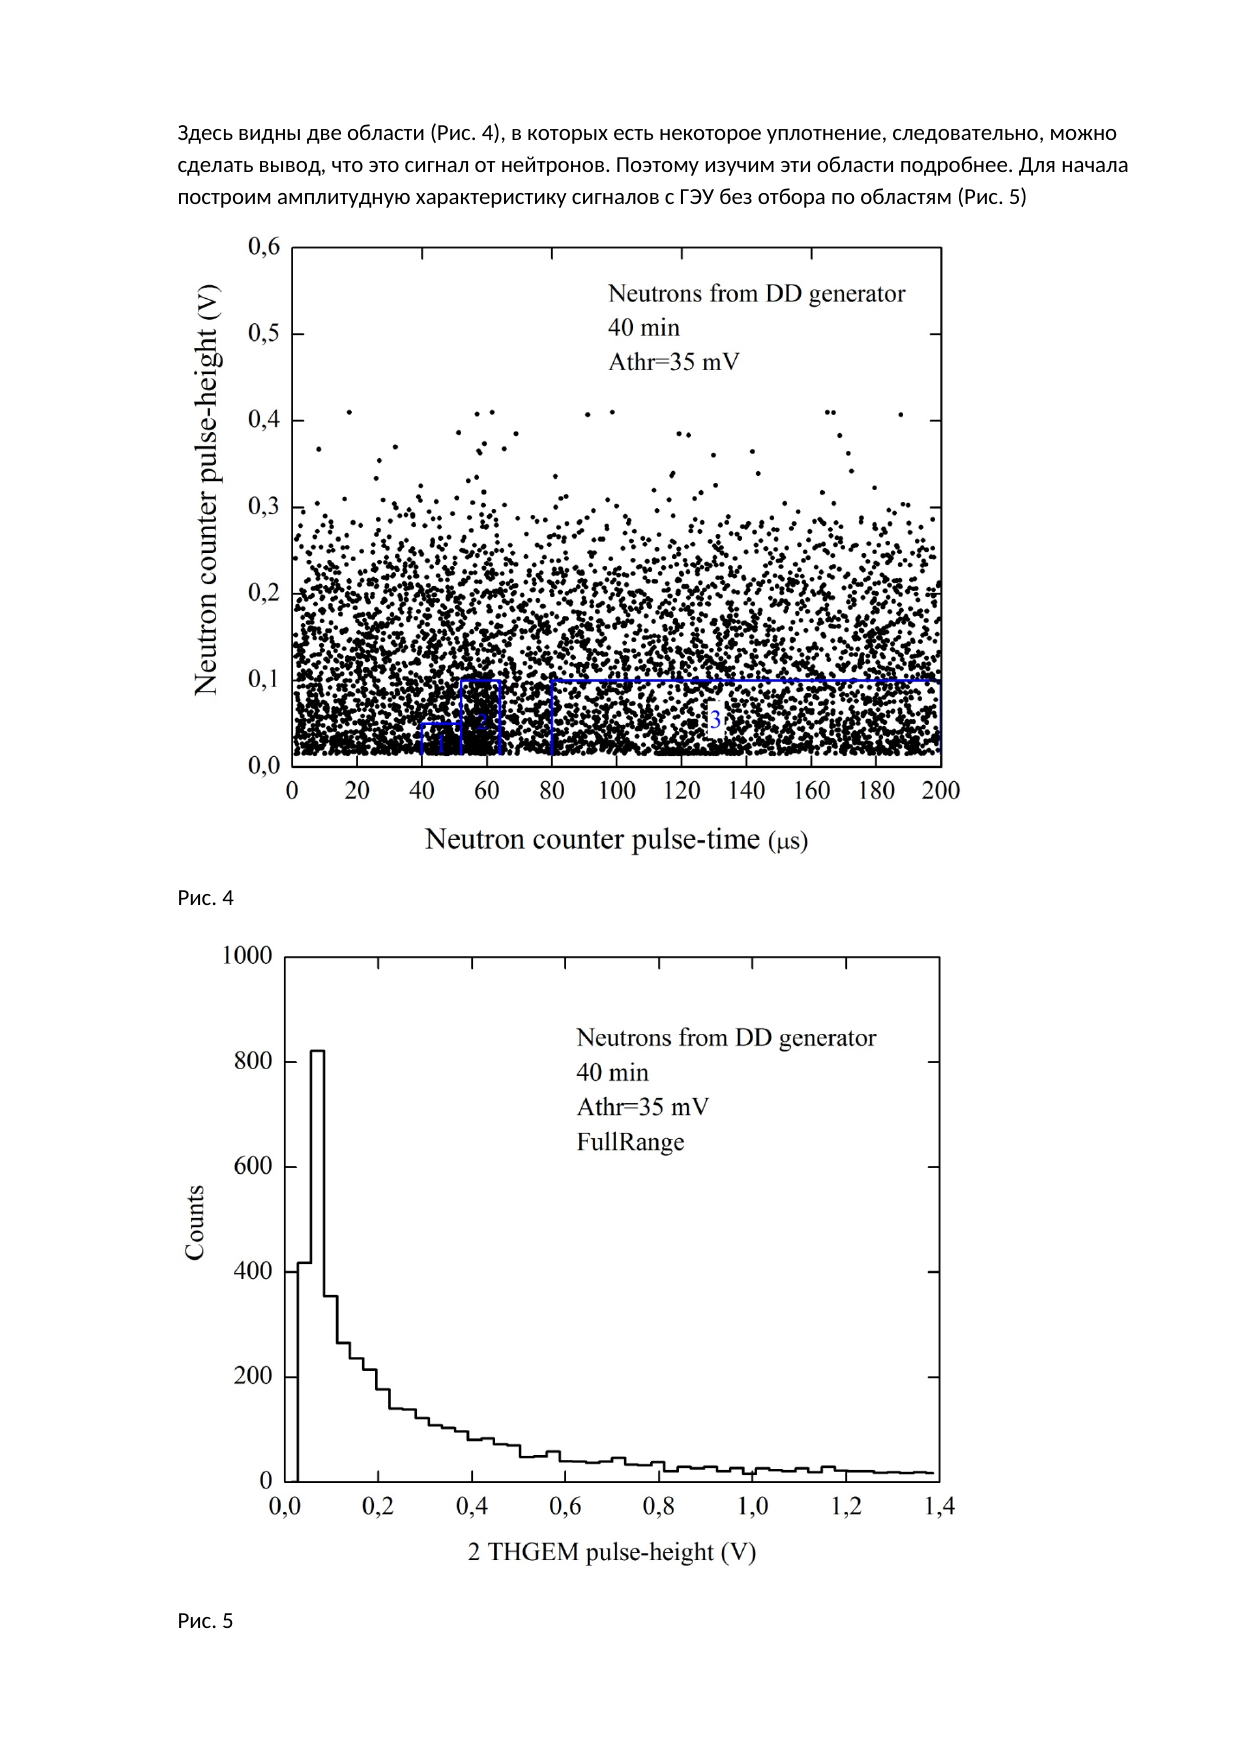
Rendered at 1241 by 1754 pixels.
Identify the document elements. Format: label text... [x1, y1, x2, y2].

picture [177, 935, 961, 1581]
text Рис. 4 [177, 883, 1152, 911]
text Рис. 5 [177, 1606, 1152, 1634]
text Здесь видны две области (Рис. 4), в которых есть некоторое уплотнение, следовательно, можно сделать вывод, что это сигнал от нейтронов. Поэтому изучим эти области подробнее. Для начала построим амплитудную характеристику сигналов с ГЭУ без отбора по областям (Рис. 5) [177, 118, 1152, 211]
picture [177, 235, 985, 858]
